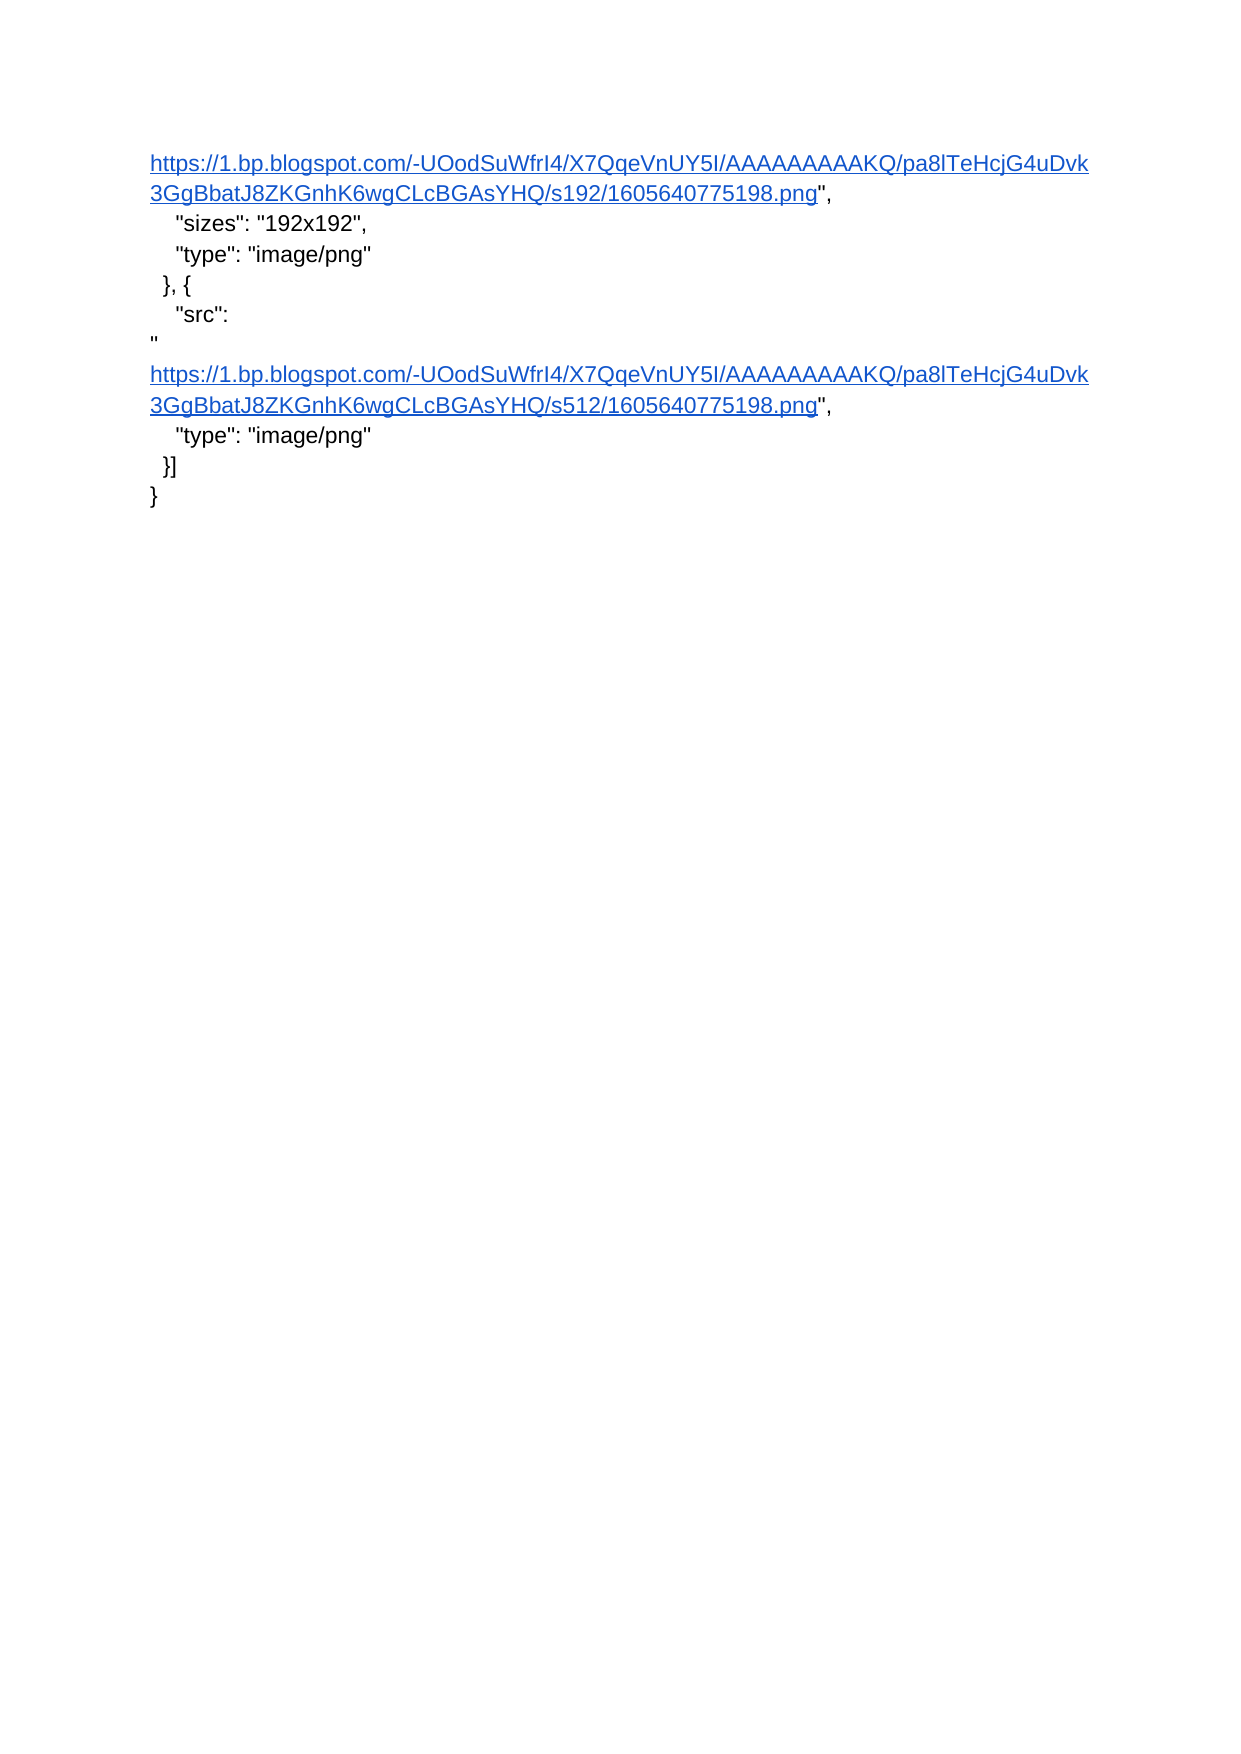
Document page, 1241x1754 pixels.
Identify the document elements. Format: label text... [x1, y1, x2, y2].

text } [150, 482, 1090, 509]
text "sizes": "192x192", [150, 210, 1090, 237]
text "type": "image/png" [150, 241, 1090, 267]
text "type": "image/png" [150, 422, 1090, 448]
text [150, 150, 1090, 207]
text }, { [150, 271, 1090, 297]
text "src": "https://1.bp.blogspot.com/-UOodSuWfrI4/X7QqeVnUY5I/AAAAAAAAAKQ/pa8lTeHcjG4uDvk3GgBbatJ8ZKGnhK6wgCLcBGAsYHQ/s512/1605640775198.png", [150, 301, 1090, 418]
text }] [150, 452, 1090, 478]
